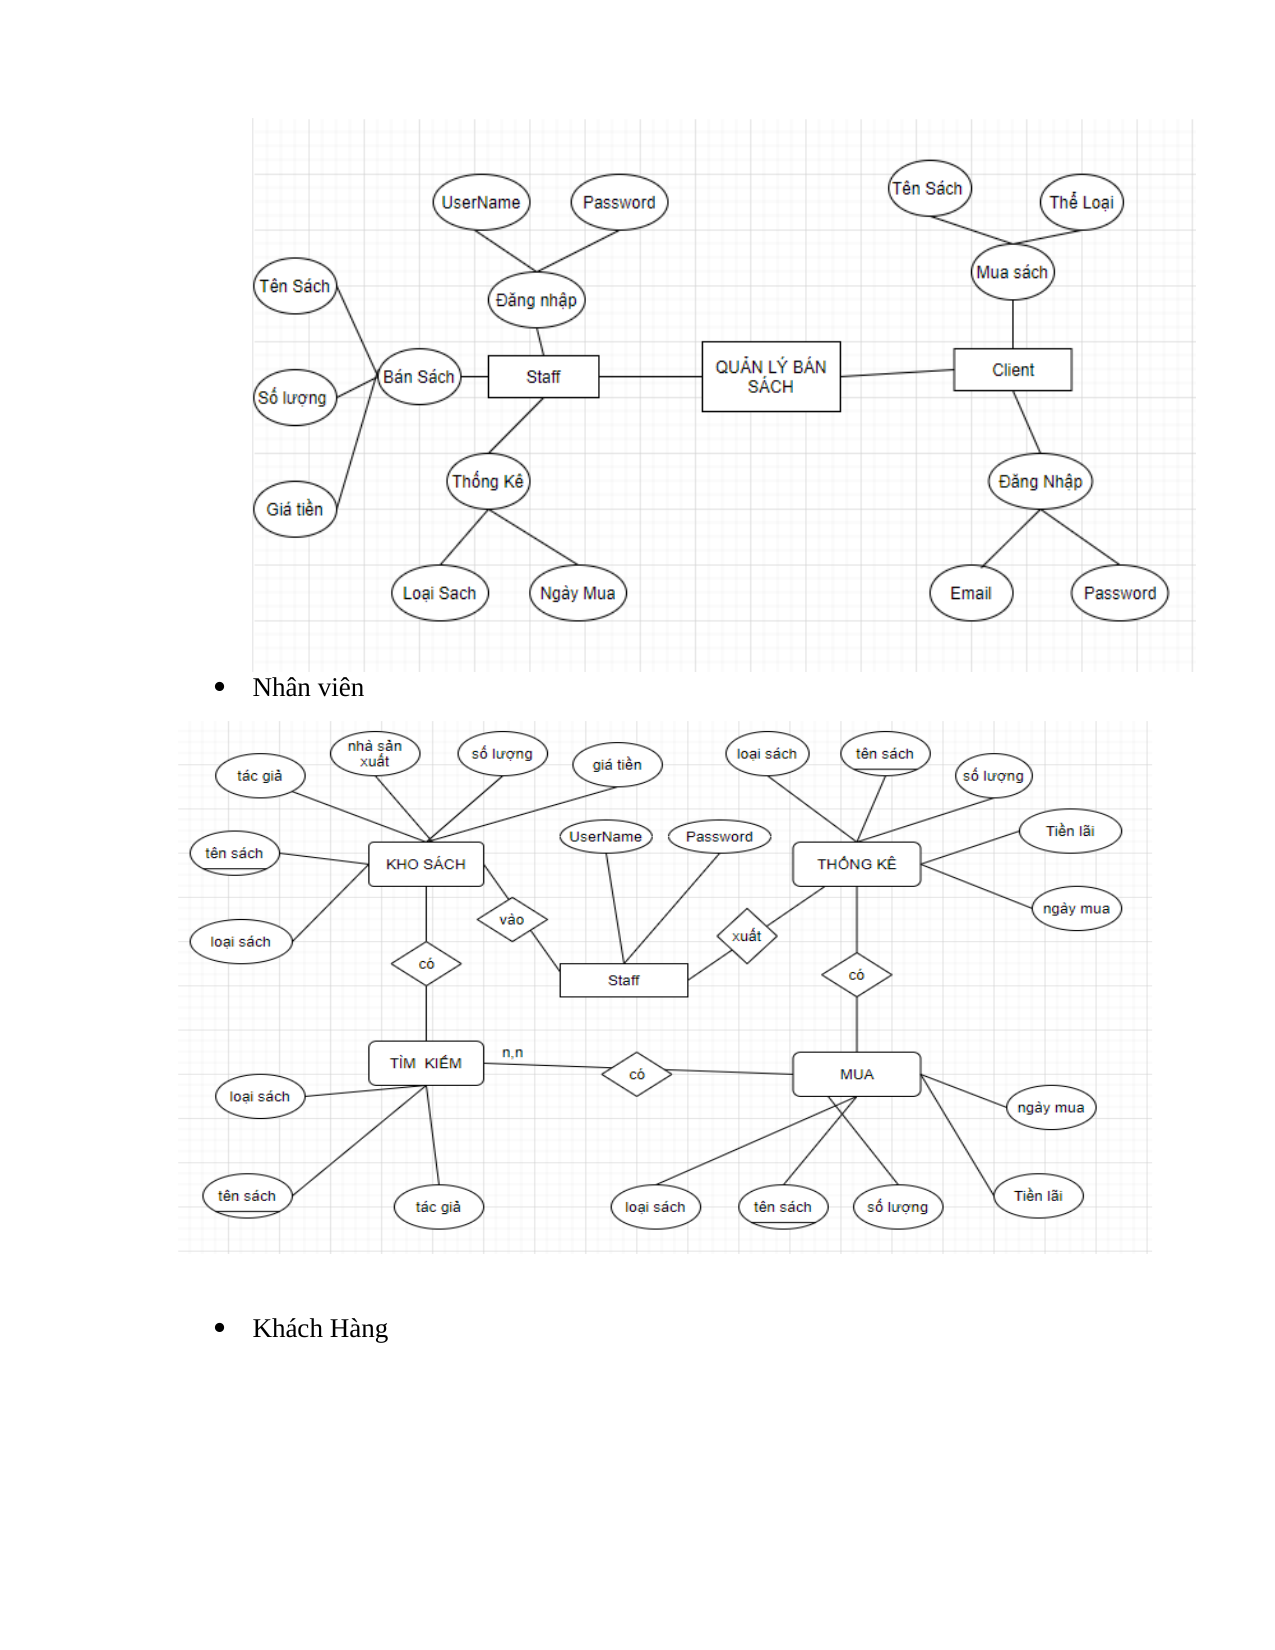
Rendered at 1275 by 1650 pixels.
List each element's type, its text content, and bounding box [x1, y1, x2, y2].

picture [252, 118, 1196, 672]
picture [177, 721, 1153, 1254]
list Nhân viên [215, 671, 1157, 702]
list Khách Hàng [215, 1312, 1157, 1343]
